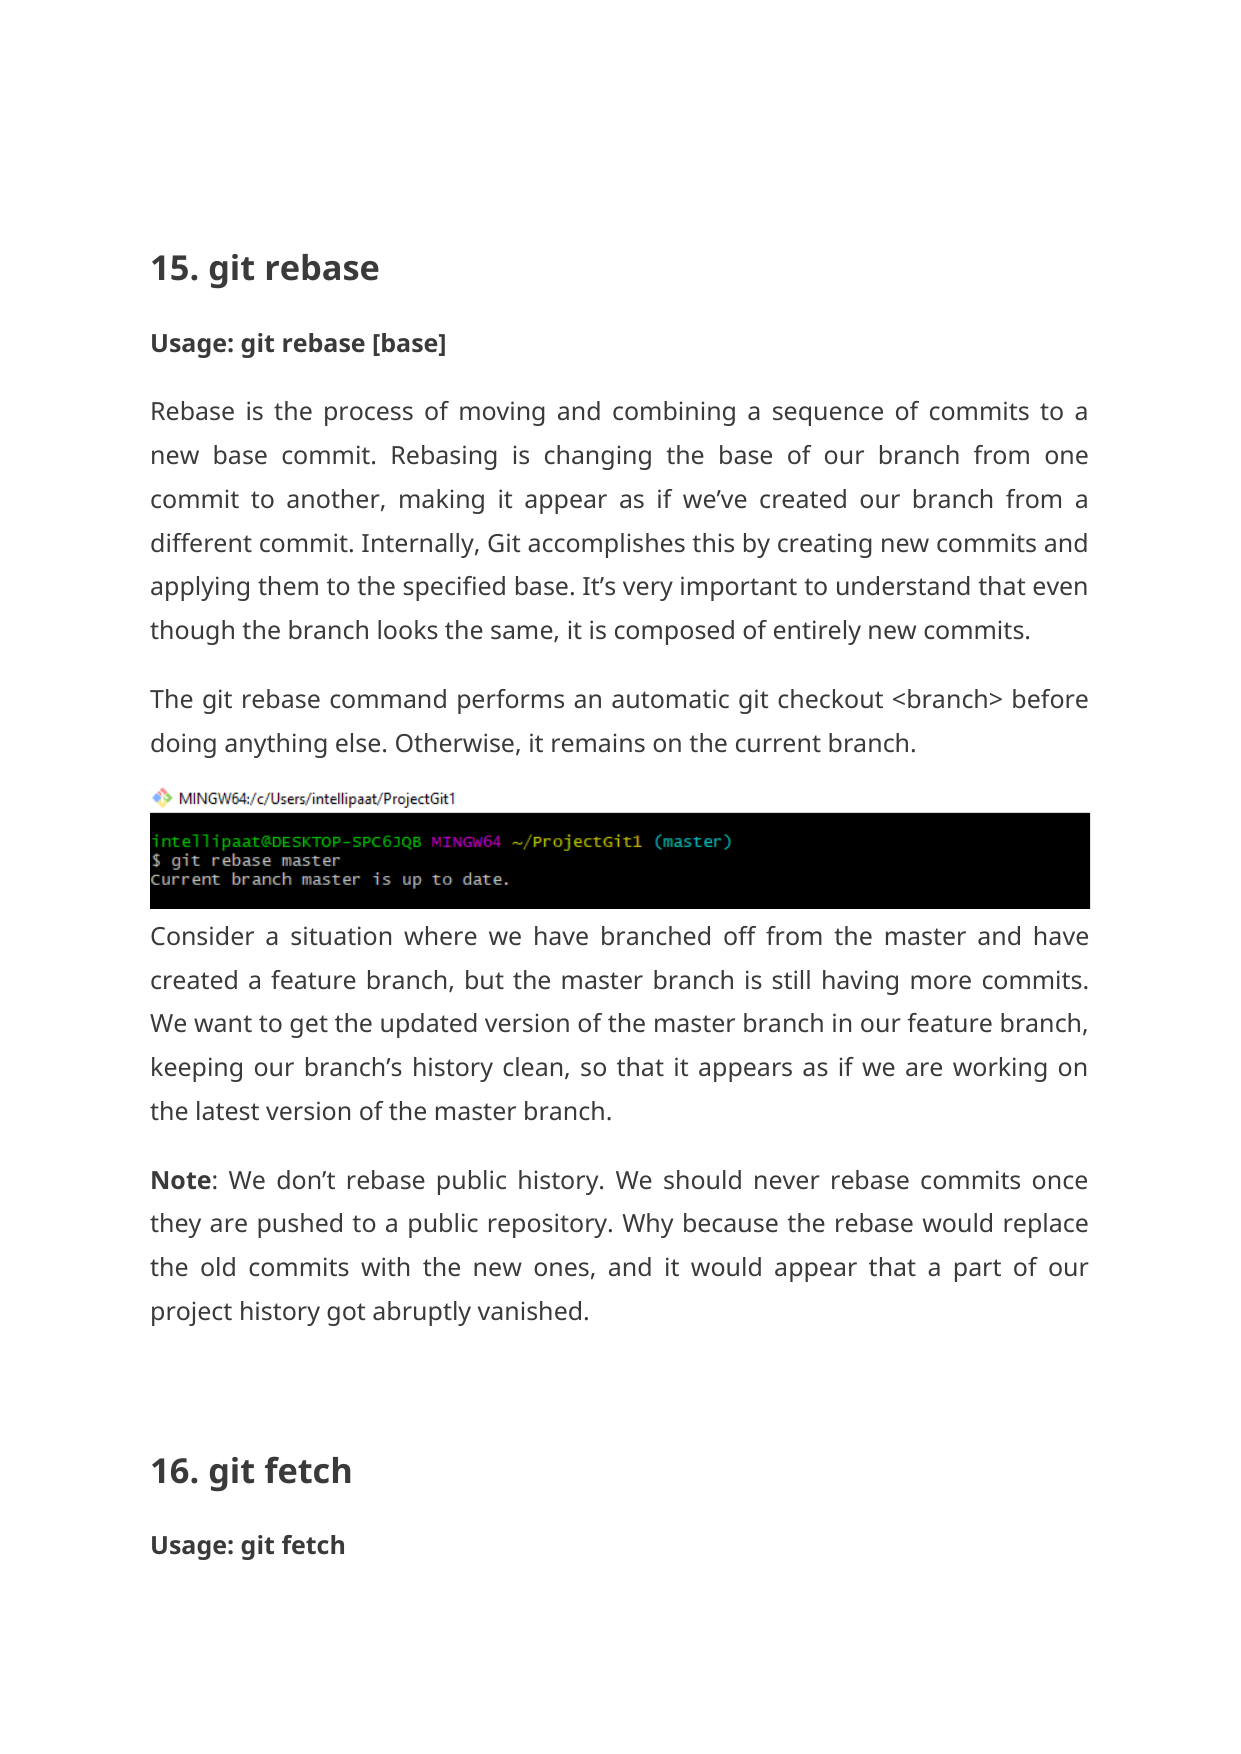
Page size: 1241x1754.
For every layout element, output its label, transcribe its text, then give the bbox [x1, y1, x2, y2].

text The git rebase command performs an automatic git checkout <branch> before doing anything else. Otherwise, it remains on the current branch. [150, 672, 1090, 759]
text Note: We don’t rebase public history. We should never rebase commits once they are pushed to a public repository. Why because the rebase would replace the old commits with the new ones, and it would appear that a part of our project history got abruptly vanished. [150, 1153, 1090, 1328]
text Usage: git fetch [150, 1518, 1090, 1562]
picture [150, 784, 1091, 909]
text 15. git rebase [150, 241, 1090, 291]
text Rebase is the process of moving and combining a sequence of commits to a new base commit. Rebasing is changing the base of our branch from one commit to another, making it appear as if we’ve created our branch from a different commit. Internally, Git accomplishes this by creating new commits and applying them to the specified base. It’s very important to understand that even though the branch looks the same, it is composed of entirely new commits. [150, 384, 1090, 647]
text Usage: git rebase [base] [150, 316, 1090, 359]
text Consider a situation where we have branched off from the master and have created a feature branch, but the master branch is still having more commits. We want to get the updated version of the master branch in our feature branch, keeping our branch’s history clean, so that it appears as if we are working on the latest version of the master branch. [150, 909, 1090, 1128]
text 16. git fetch [150, 1443, 1090, 1493]
